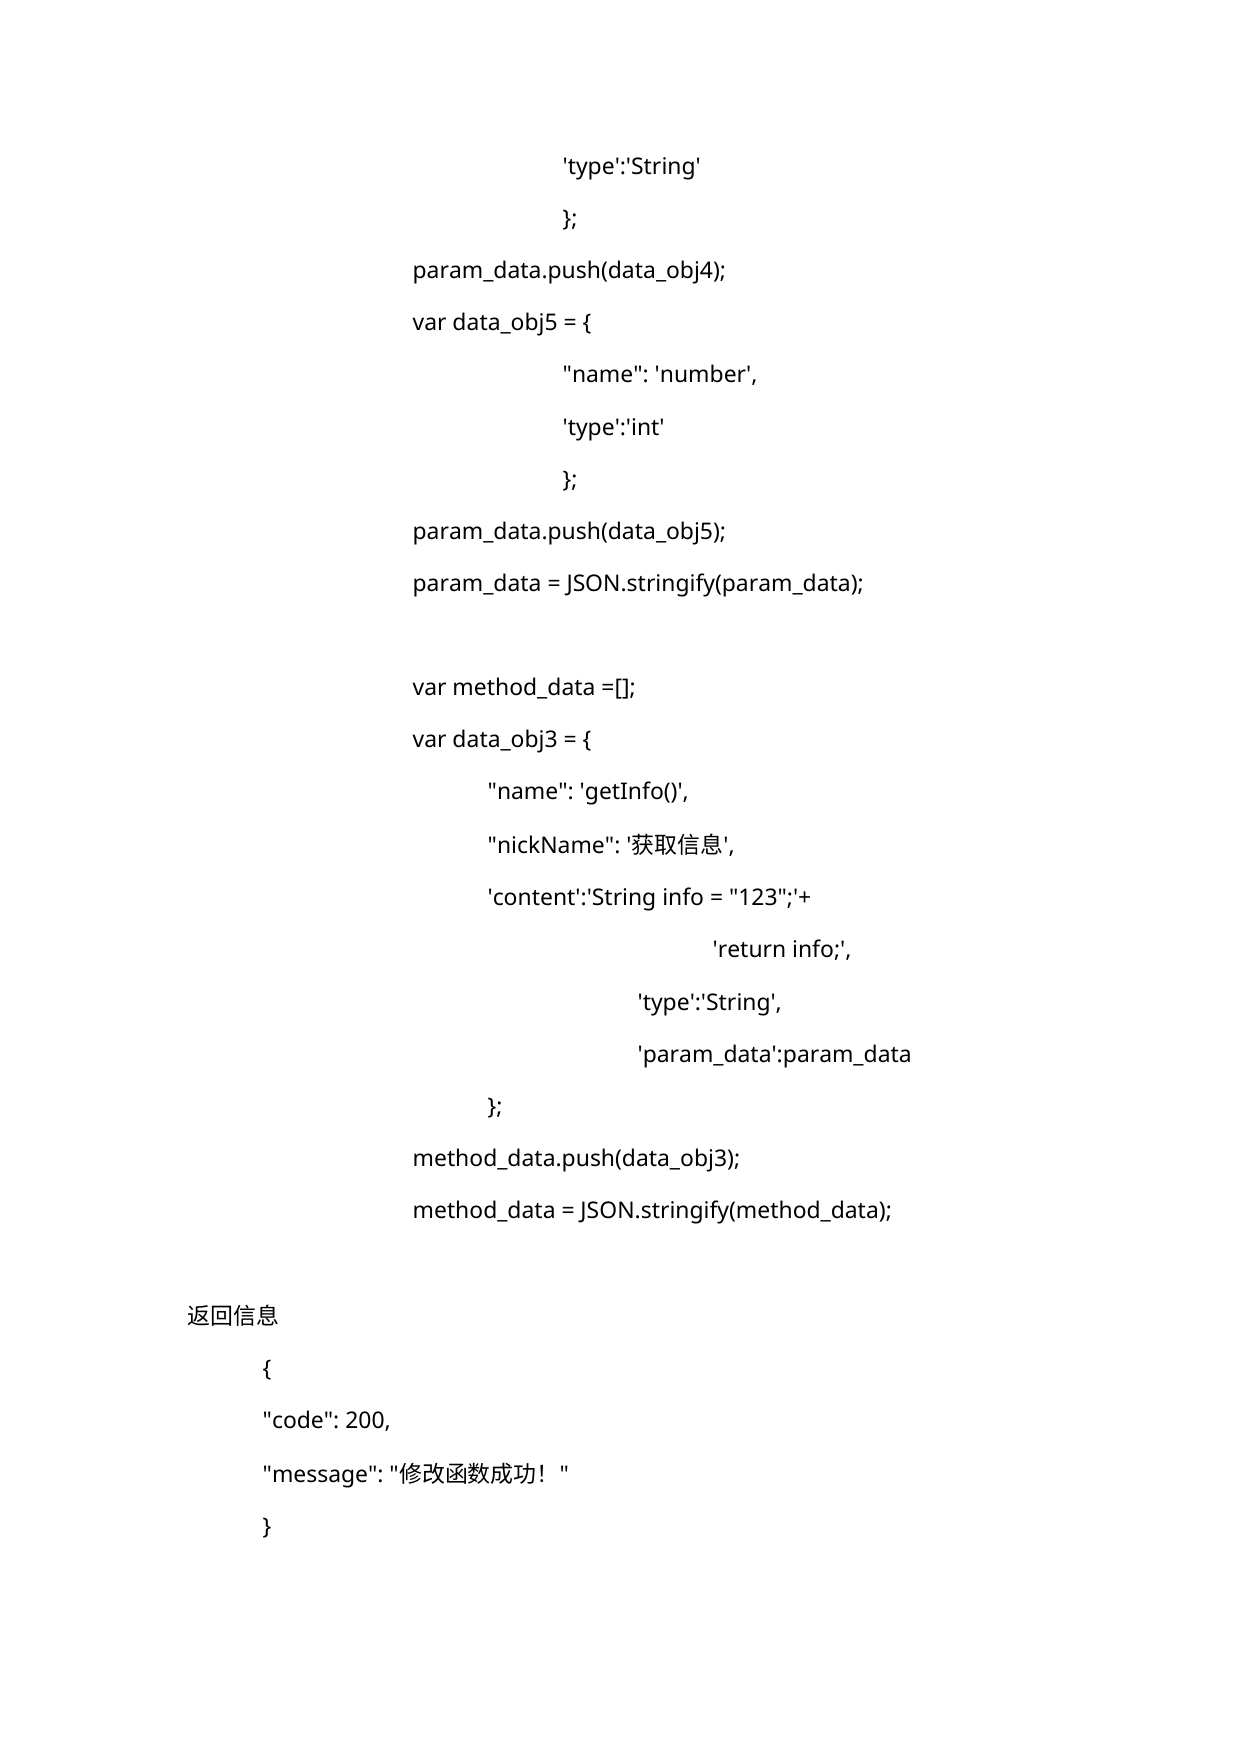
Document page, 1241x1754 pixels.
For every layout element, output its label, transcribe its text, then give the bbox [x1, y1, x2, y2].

text var data_obj5 = { [187, 306, 1053, 337]
text "name": 'getInfo()', [187, 775, 1053, 806]
text param_data = JSON.stringify(param_data); [187, 567, 1053, 598]
text param_data.push(data_obj4); [187, 254, 1053, 285]
text param_data.push(data_obj5); [187, 514, 1053, 546]
text 'return info;', [187, 933, 1053, 964]
text var data_obj3 = { [187, 723, 1053, 754]
text var method_data =[]; [187, 671, 1053, 702]
text } [187, 1510, 1053, 1542]
text method_data = JSON.stringify(method_data); [187, 1194, 1053, 1225]
text }; [187, 1089, 1053, 1121]
text 'type':'String', [187, 985, 1053, 1017]
text "code": 200, [187, 1404, 1053, 1435]
text }; [187, 462, 1053, 494]
text 'param_data':param_data [187, 1037, 1053, 1069]
text }; [187, 202, 1053, 233]
text 'type':'String' [187, 150, 1053, 181]
text "nickName": '获取信息', [187, 827, 1053, 860]
text "message": "修改函数成功！" [187, 1456, 1053, 1489]
text { [187, 1352, 1053, 1383]
text "name": 'number', [187, 358, 1053, 389]
text 'content':'String info = "123";'+ [187, 881, 1053, 912]
text 'type':'int' [187, 410, 1053, 442]
text method_data.push(data_obj3); [187, 1142, 1053, 1173]
text 返回信息 [187, 1298, 1053, 1331]
